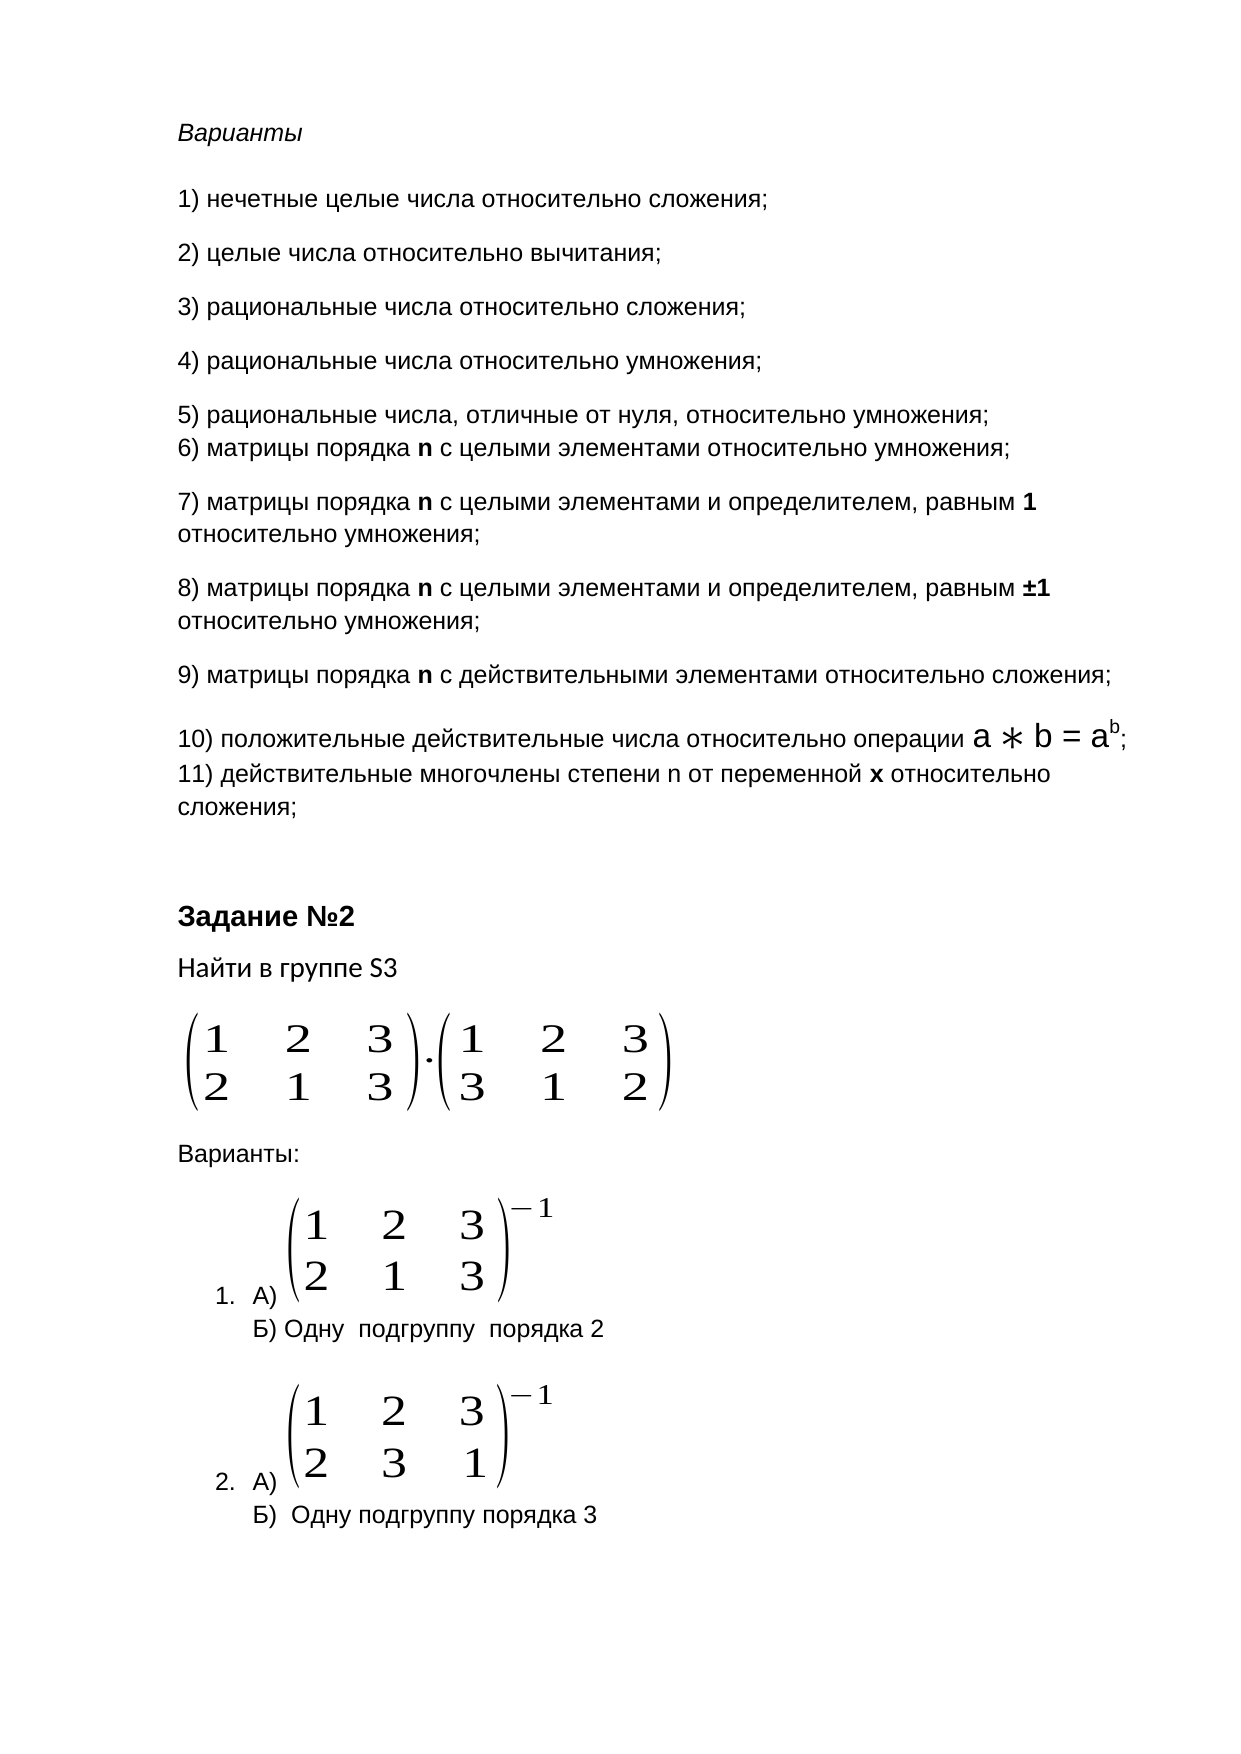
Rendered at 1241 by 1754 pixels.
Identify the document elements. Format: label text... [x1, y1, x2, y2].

text 5) рациональные числа, отличные от нуля, относительно умножения; 6) матрицы порядка n с целыми элементами относительно умножения; [177, 399, 1152, 461]
text 9) матрицы порядка n с действительными элементами относительно сложения; [177, 660, 1152, 689]
list Б) Одну подгруппу порядка 2 [252, 1314, 1152, 1343]
text Задание №2 [177, 899, 1152, 933]
text 7) матрицы порядка n с целыми элементами и определителем, равным 1 относительно умножения; [177, 486, 1152, 548]
text 3) рациональные числа относительно сложения; [177, 292, 1152, 321]
list А) [215, 1380, 1152, 1496]
text Варианты: [177, 1139, 1152, 1168]
text 2) целые числа относительно вычитания; [177, 238, 1152, 267]
text Варианты 1) нечетные целые числа относительно сложения; [177, 118, 1152, 213]
text Найти в группе S3 [177, 949, 1152, 985]
list А) [215, 1193, 1152, 1309]
list Б) Одну подгруппу порядка 3 [252, 1500, 1152, 1529]
text 4) рациональные числа относительно умножения; [177, 346, 1152, 374]
text 8) матрицы порядка n с целыми элементами и определителем, равным ±1 относительно умножения; [177, 573, 1152, 635]
text 10) положительные действительные числа относительно операции a ∗ b = ab; 11) действительные многочлены степени n от переменной x относительно сложения; [177, 714, 1152, 820]
